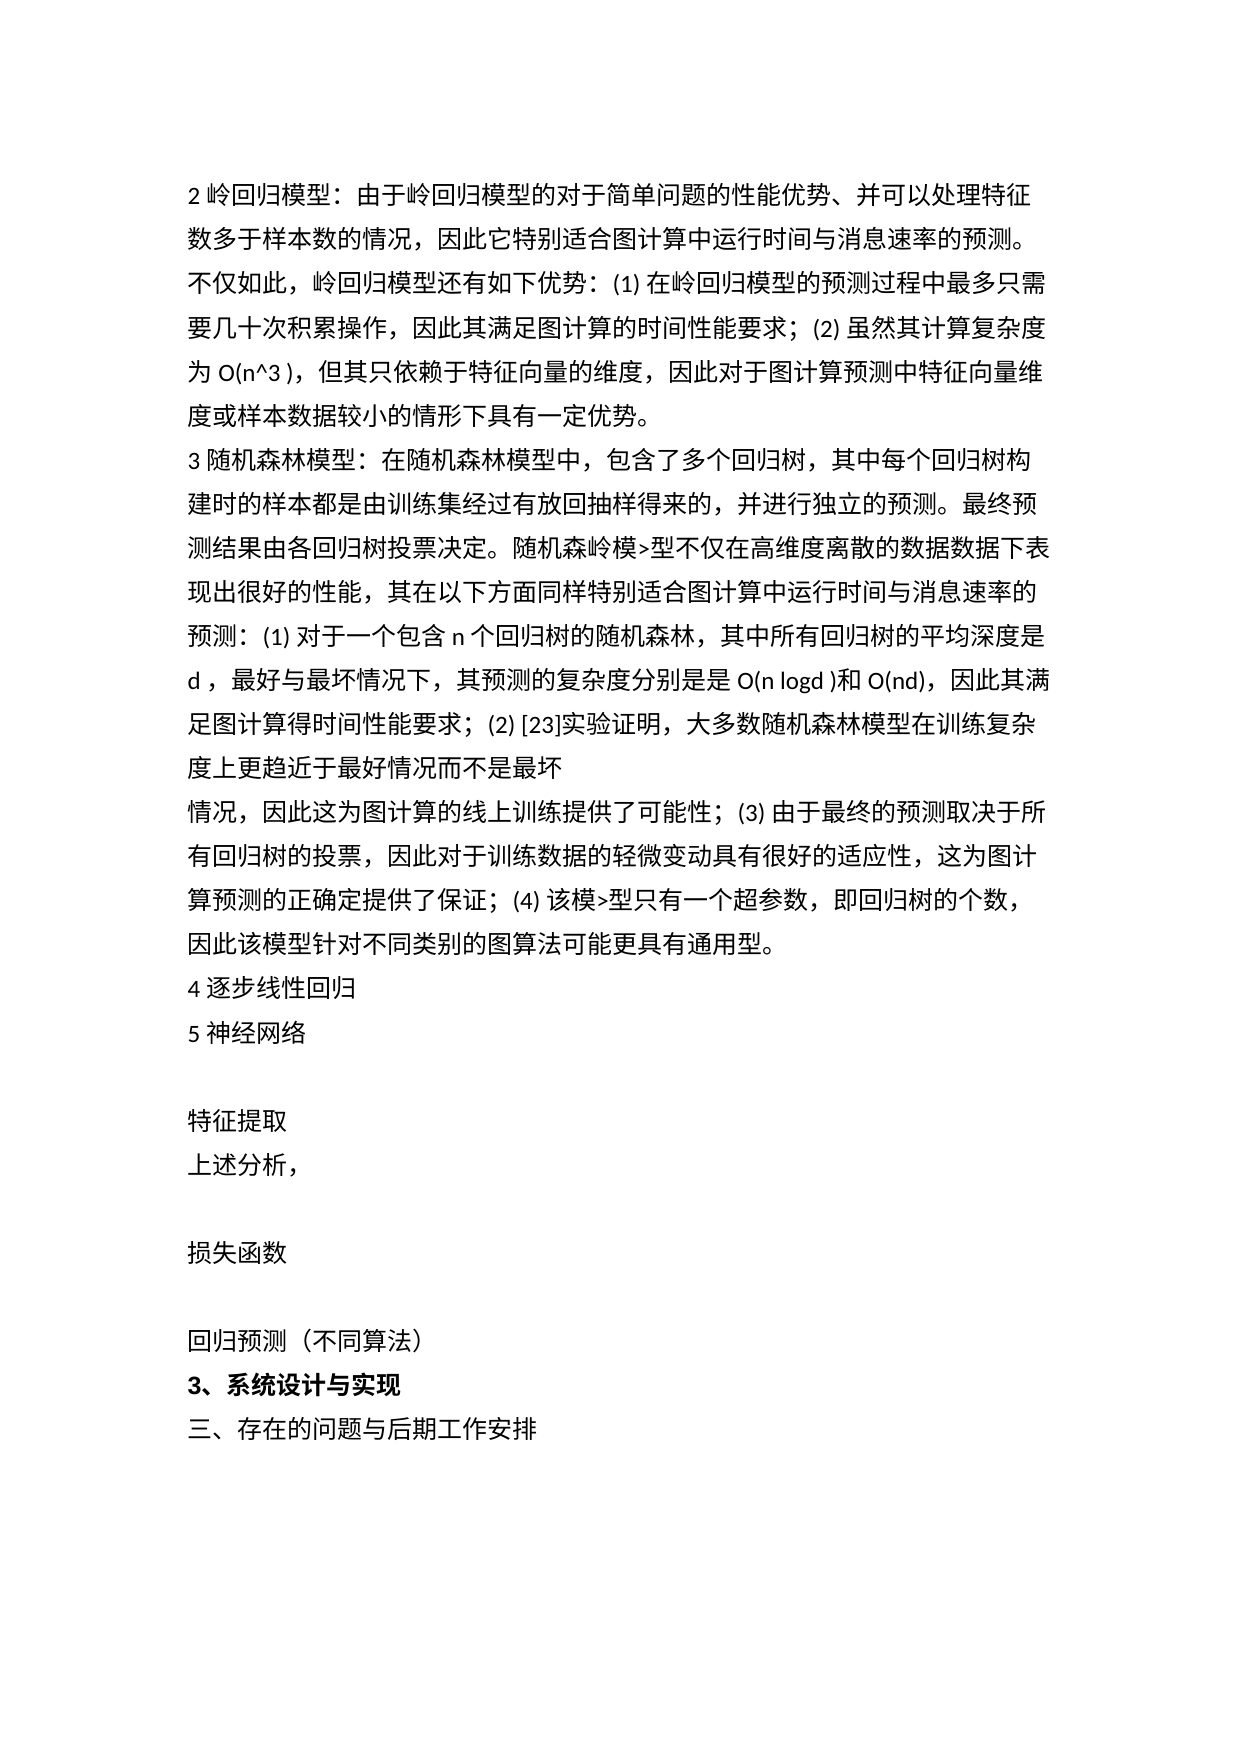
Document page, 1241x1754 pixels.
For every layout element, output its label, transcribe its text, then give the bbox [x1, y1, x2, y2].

text 3、系统设计与实现 [187, 1362, 1053, 1406]
text 三、存在的问题与后期工作安排 [187, 1406, 1053, 1450]
text 回归预测（不同算法） [187, 1318, 1053, 1362]
text 上述分析， [187, 1141, 1053, 1185]
text 情况，因此这为图计算的线上训练提供了可能性；(3) 由于最终的预测取决于所有回归树的投票，因此对于训练数据的轻微变动具有很好的适应性，这为图计算预测的正确定提供了保证；(4) 该模>型只有一个超参数，即回归树的个数，因此该模型针对不同类别的图算法可能更具有通用型。 [187, 789, 1053, 965]
text 5 神经网络 [187, 1009, 1053, 1053]
text 损失函数 [187, 1229, 1053, 1273]
text 4 逐步线性回归 [187, 965, 1053, 1009]
text 特征提取 [187, 1097, 1053, 1141]
text 2 岭回归模型：由于岭回归模型的对于简单问题的性能优势、并可以处理特征数多于样本数的情况，因此它特别适合图计算中运行时间与消息速率的预测。不仅如此，岭回归模型还有如下优势：(1) 在岭回归模型的预测过程中最多只需要几十次积累操作，因此其满足图计算的时间性能要求；(2) 虽然其计算复杂度为 O(n^3 )，但其只依赖于特征向量的维度，因此对于图计算预测中特征向量维度或样本数据较小的情形下具有一定优势。 [187, 172, 1053, 436]
text 3 随机森林模型：在随机森林模型中，包含了多个回归树，其中每个回归树构建时的样本都是由训练集经过有放回抽样得来的，并进行独立的预测。最终预测结果由各回归树投票决定。随机森岭模>型不仅在高维度离散的数据数据下表现出很好的性能，其在以下方面同样特别适合图计算中运行时间与消息速率的预测：(1) 对于一个包含 n 个回归树的随机森林，其中所有回归树的平均深度是 d ，最好与最坏情况下，其预测的复杂度分别是是 O(n log⁡d )和 O(nd)，因此其满足图计算得时间性能要求；(2) [23]实验证明，大多数随机森林模型在训练复杂度上更趋近于最好情况而不是最坏 [187, 436, 1053, 789]
